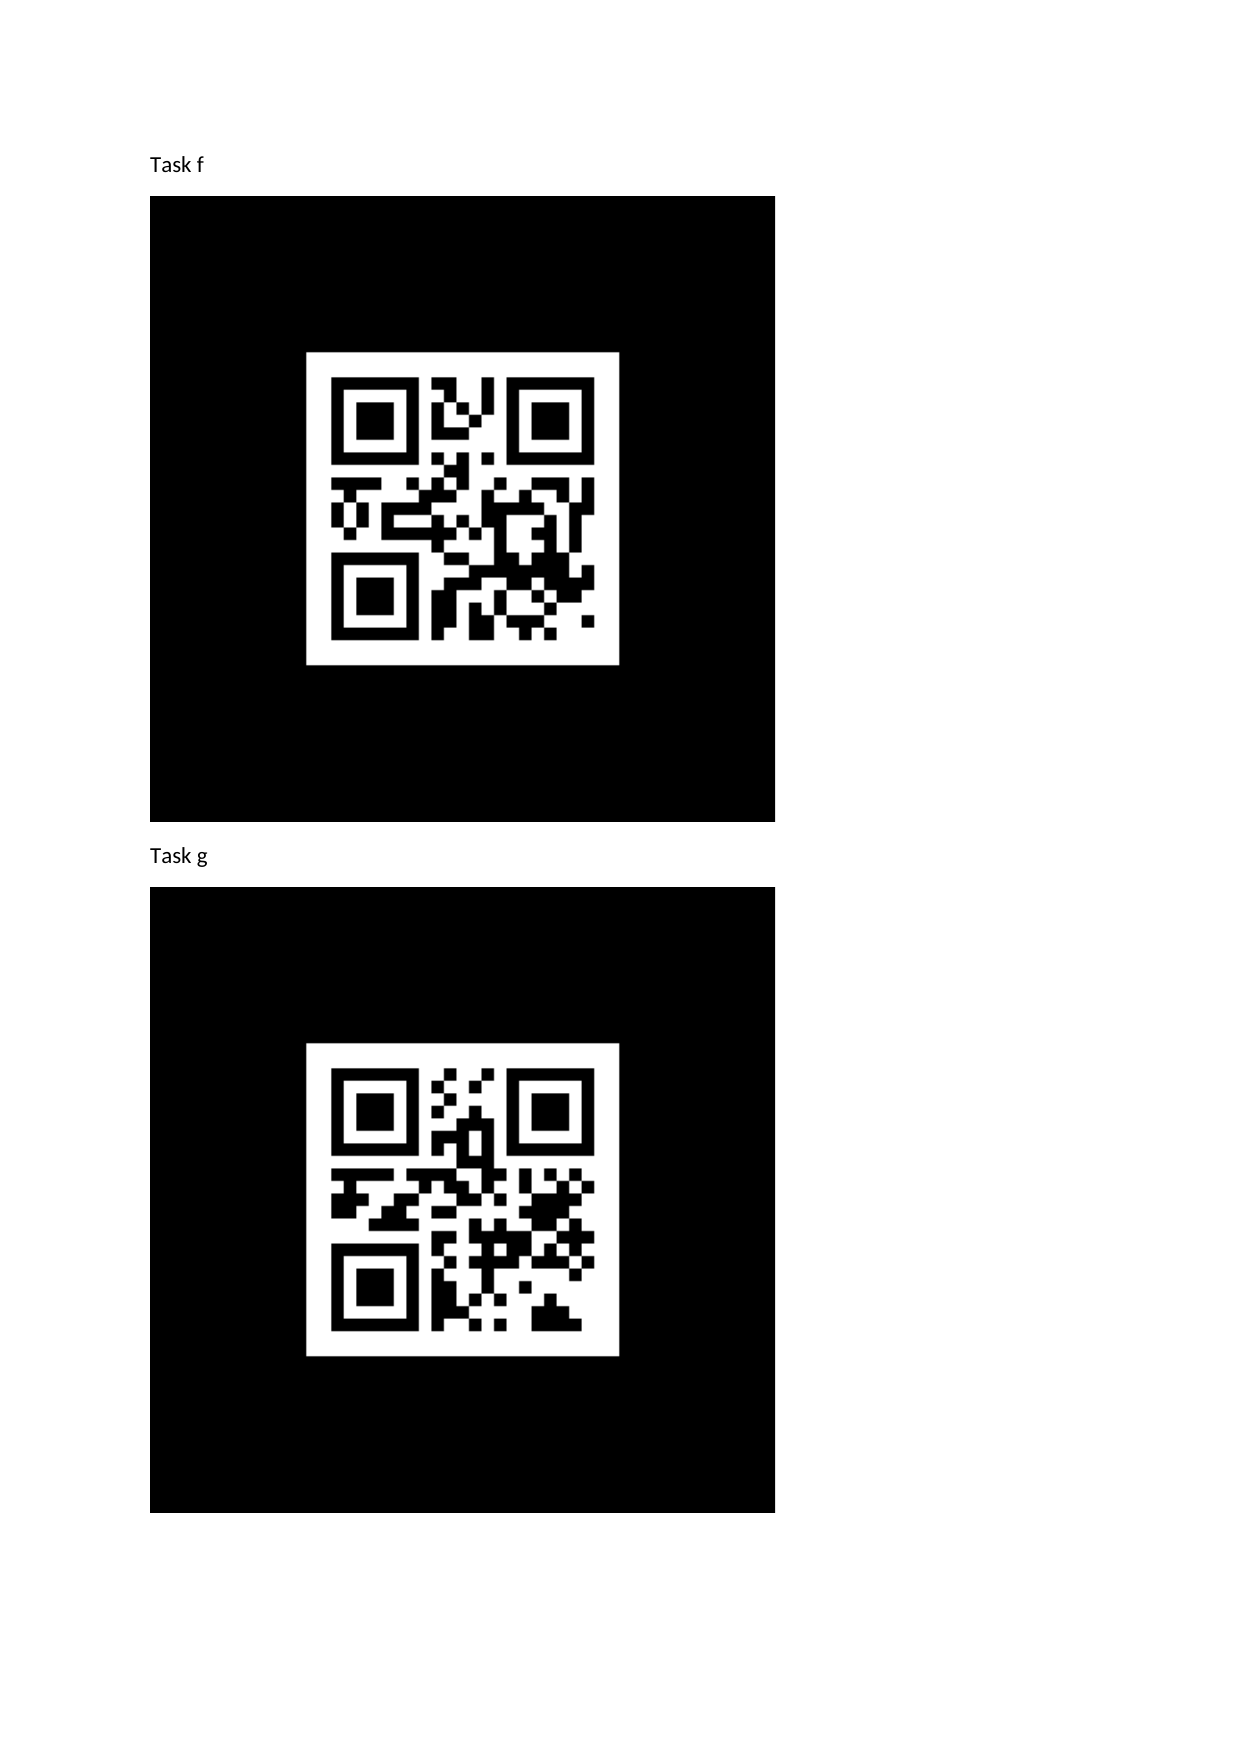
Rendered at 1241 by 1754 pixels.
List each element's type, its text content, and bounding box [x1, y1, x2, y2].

text Task f [150, 150, 1090, 178]
text Task g [150, 841, 1090, 869]
picture [150, 887, 775, 1513]
picture [150, 196, 775, 822]
